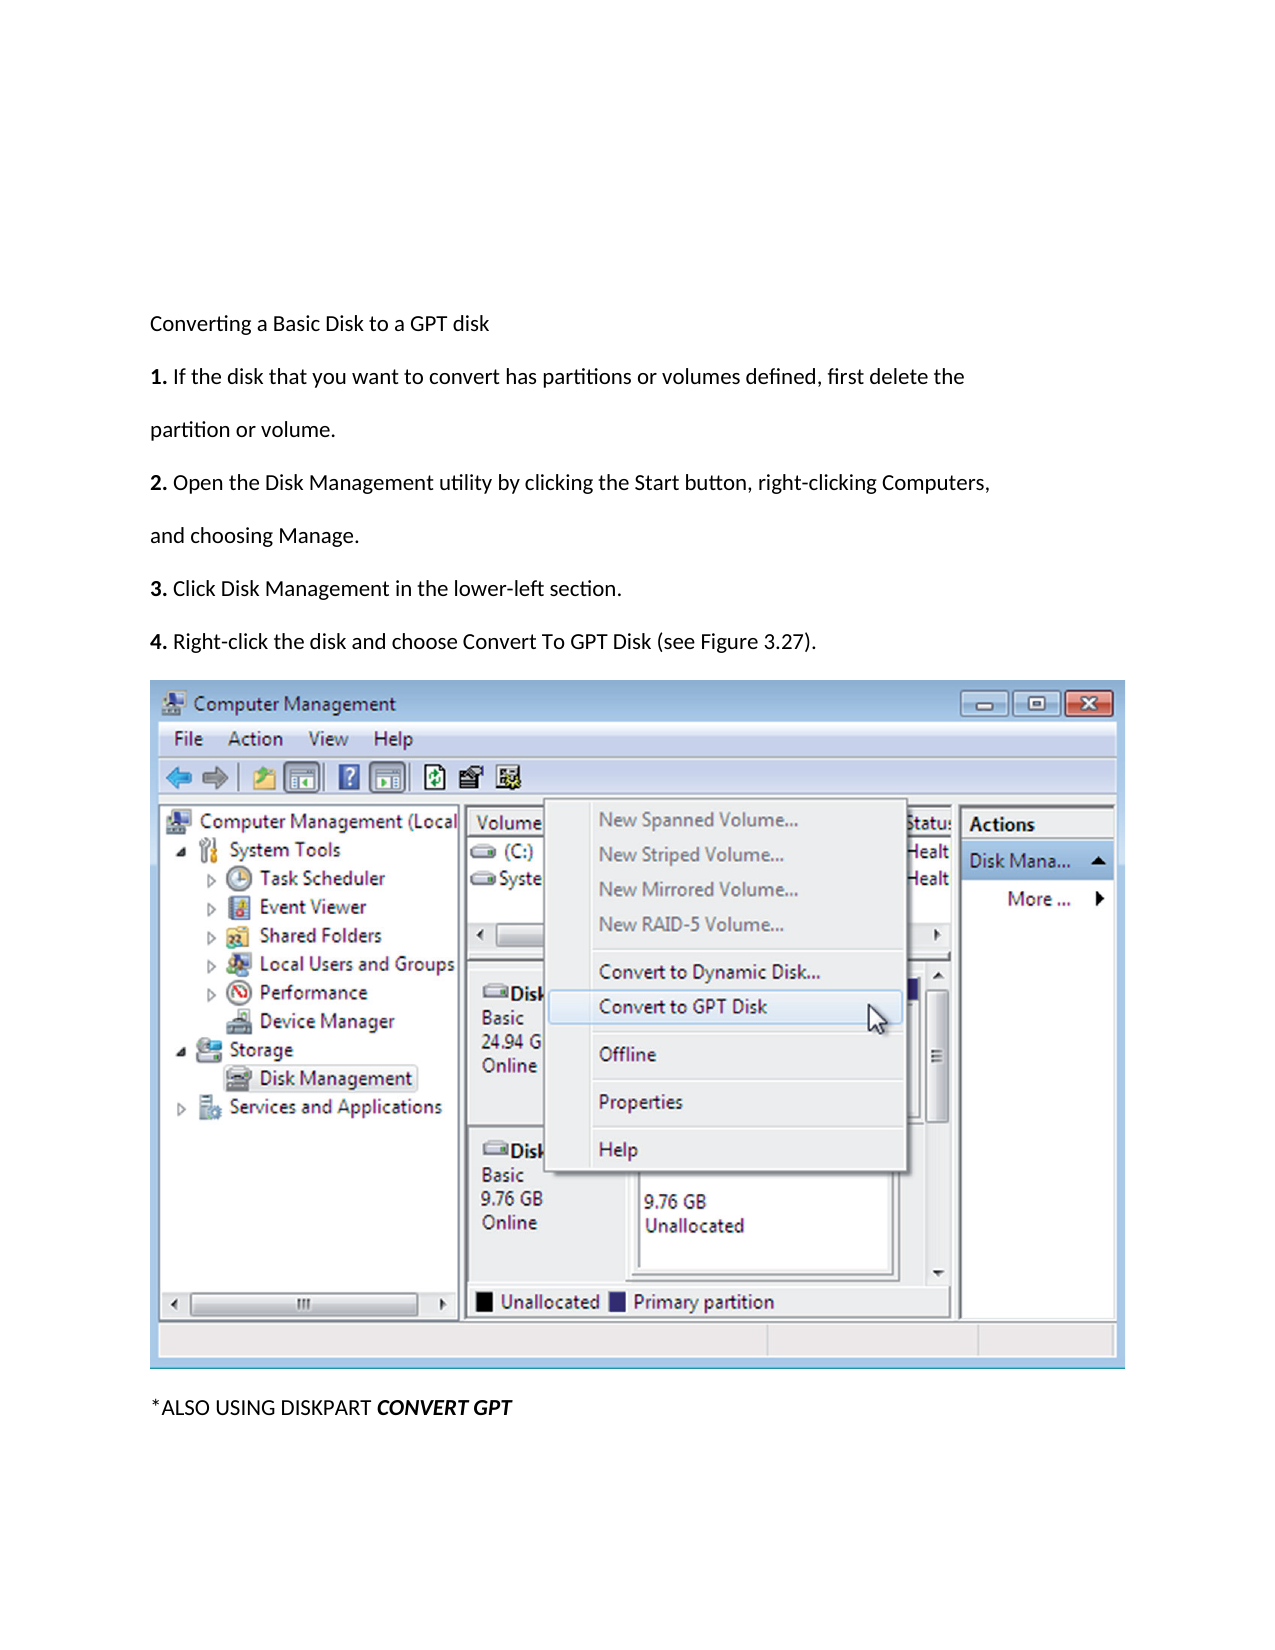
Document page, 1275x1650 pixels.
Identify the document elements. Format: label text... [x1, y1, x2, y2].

text 3. Click Disk Management in the lower-left section. [150, 574, 1125, 602]
text 2. Open the Disk Management utility by clicking the Start button, right-clicking Computers, [150, 468, 1125, 496]
text *ALSO USING DISKPART CONVERT GPT [150, 1393, 1125, 1422]
text 4. Right-click the disk and choose Convert To GPT Disk (see Figure 3.27). [150, 627, 1125, 655]
text 1. If the disk that you want to convert has partitions or volumes defined, first delete the [150, 362, 1125, 390]
text Converting a Basic Disk to a GPT disk [150, 309, 1125, 337]
text partition or volume. [150, 415, 1125, 443]
text and choosing Manage. [150, 521, 1125, 549]
